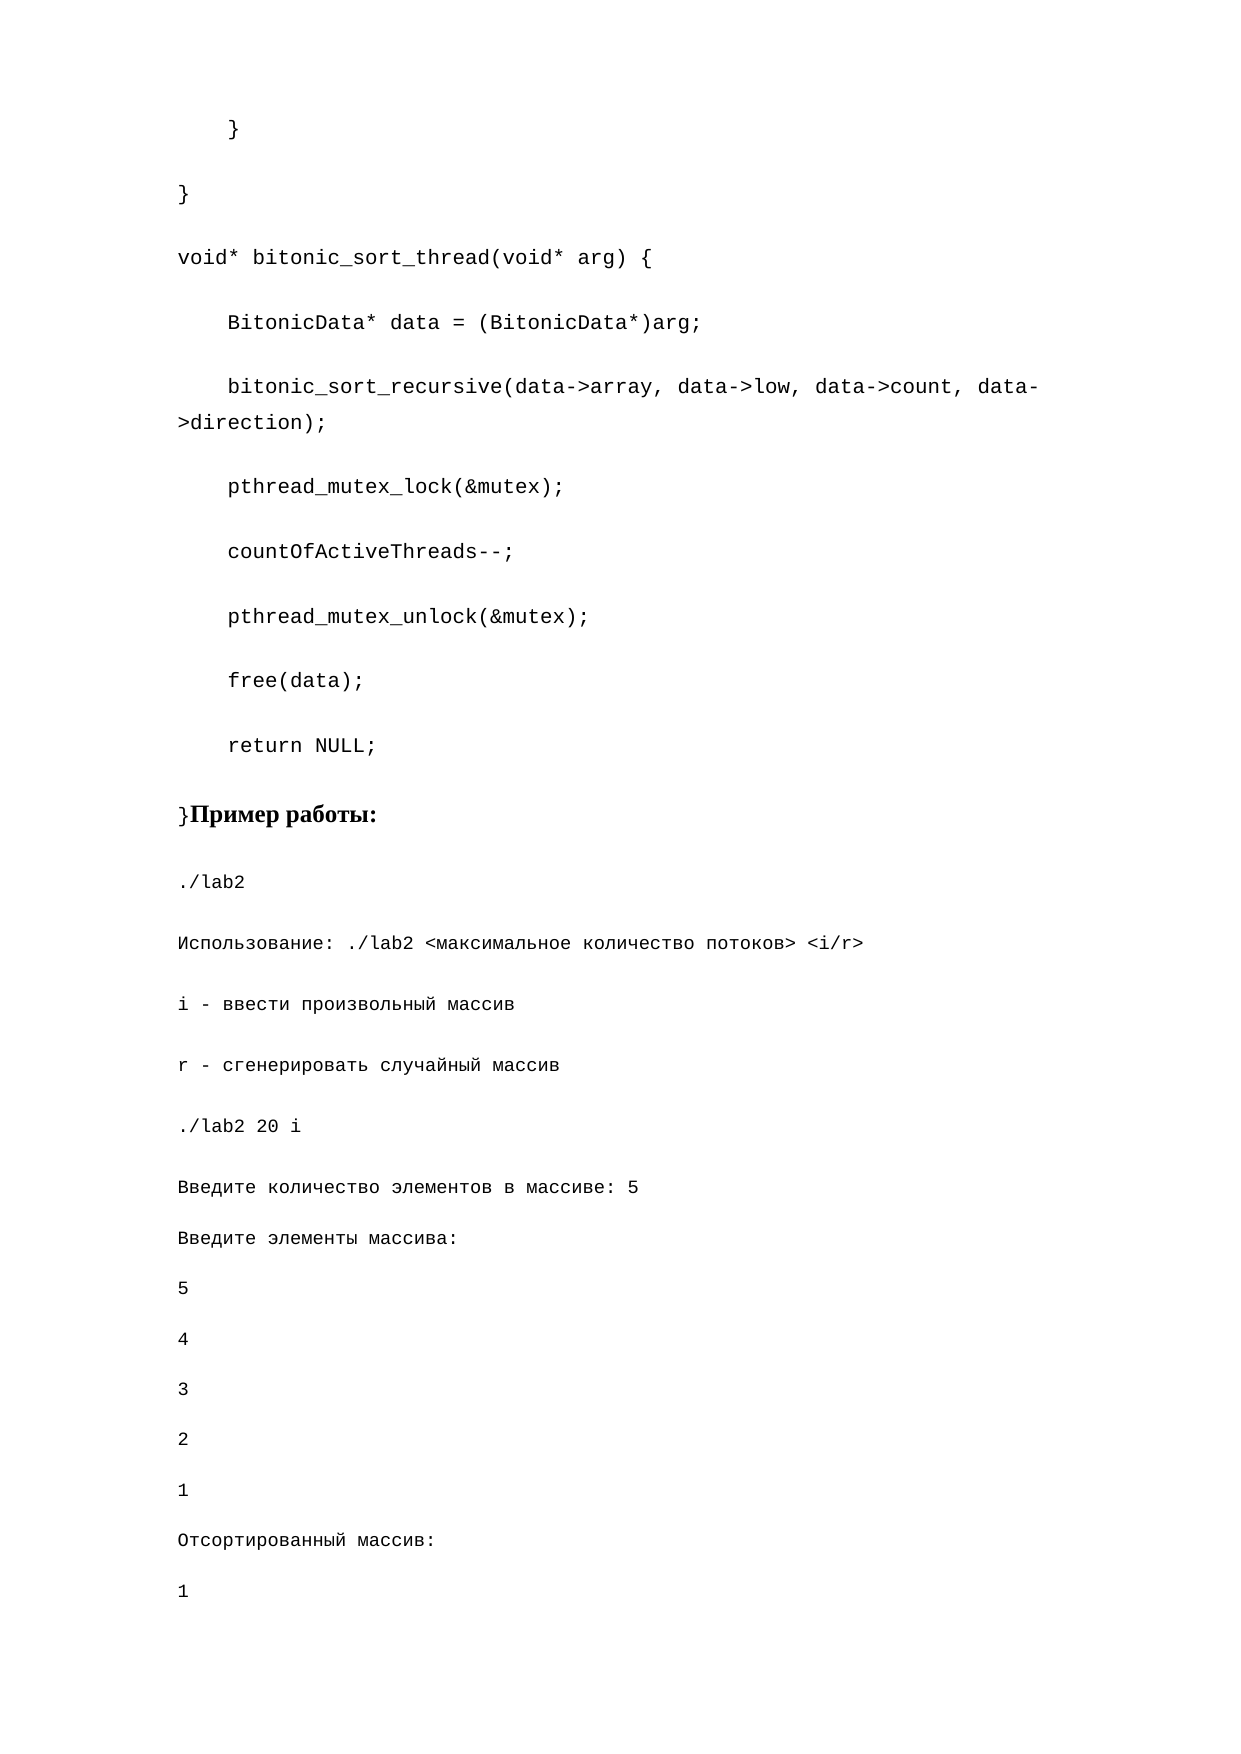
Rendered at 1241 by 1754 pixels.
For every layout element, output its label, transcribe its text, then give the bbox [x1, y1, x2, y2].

text 5 [177, 1279, 1152, 1300]
text ./lab2 [177, 873, 1152, 894]
text 1 [177, 1581, 1152, 1603]
text }Пример работы: [177, 799, 1152, 829]
text BitonicData* data = (BitonicData*)arg; [177, 312, 1152, 336]
text return NULL; [177, 735, 1152, 758]
text void* bitonic_sort_thread(void* arg) { [177, 247, 1152, 271]
text r - сгенерировать случайный массив [177, 1056, 1152, 1077]
text } [177, 118, 1152, 142]
text 3 [177, 1380, 1152, 1401]
text countOfActiveThreads--; [177, 541, 1152, 565]
text 2 [177, 1430, 1152, 1451]
text 4 [177, 1329, 1152, 1351]
text pthread_mutex_unlock(&mutex); [177, 606, 1152, 629]
text free(data); [177, 670, 1152, 694]
text } [177, 183, 1152, 206]
text Отсортированный массив: [177, 1531, 1152, 1552]
text pthread_mutex_lock(&mutex); [177, 476, 1152, 500]
text bitonic_sort_recursive(data->array, data->low, data->count, data->direction); [177, 376, 1152, 436]
text i - ввести произвольный массив [177, 995, 1152, 1016]
text Использование: ./lab2 <максимальное количество потоков> <i/r> [177, 934, 1152, 955]
text Введите количество элементов в массиве: 5 [177, 1178, 1152, 1199]
text Введите элементы массива: [177, 1228, 1152, 1250]
text ./lab2 20 i [177, 1117, 1152, 1138]
text 1 [177, 1481, 1152, 1502]
